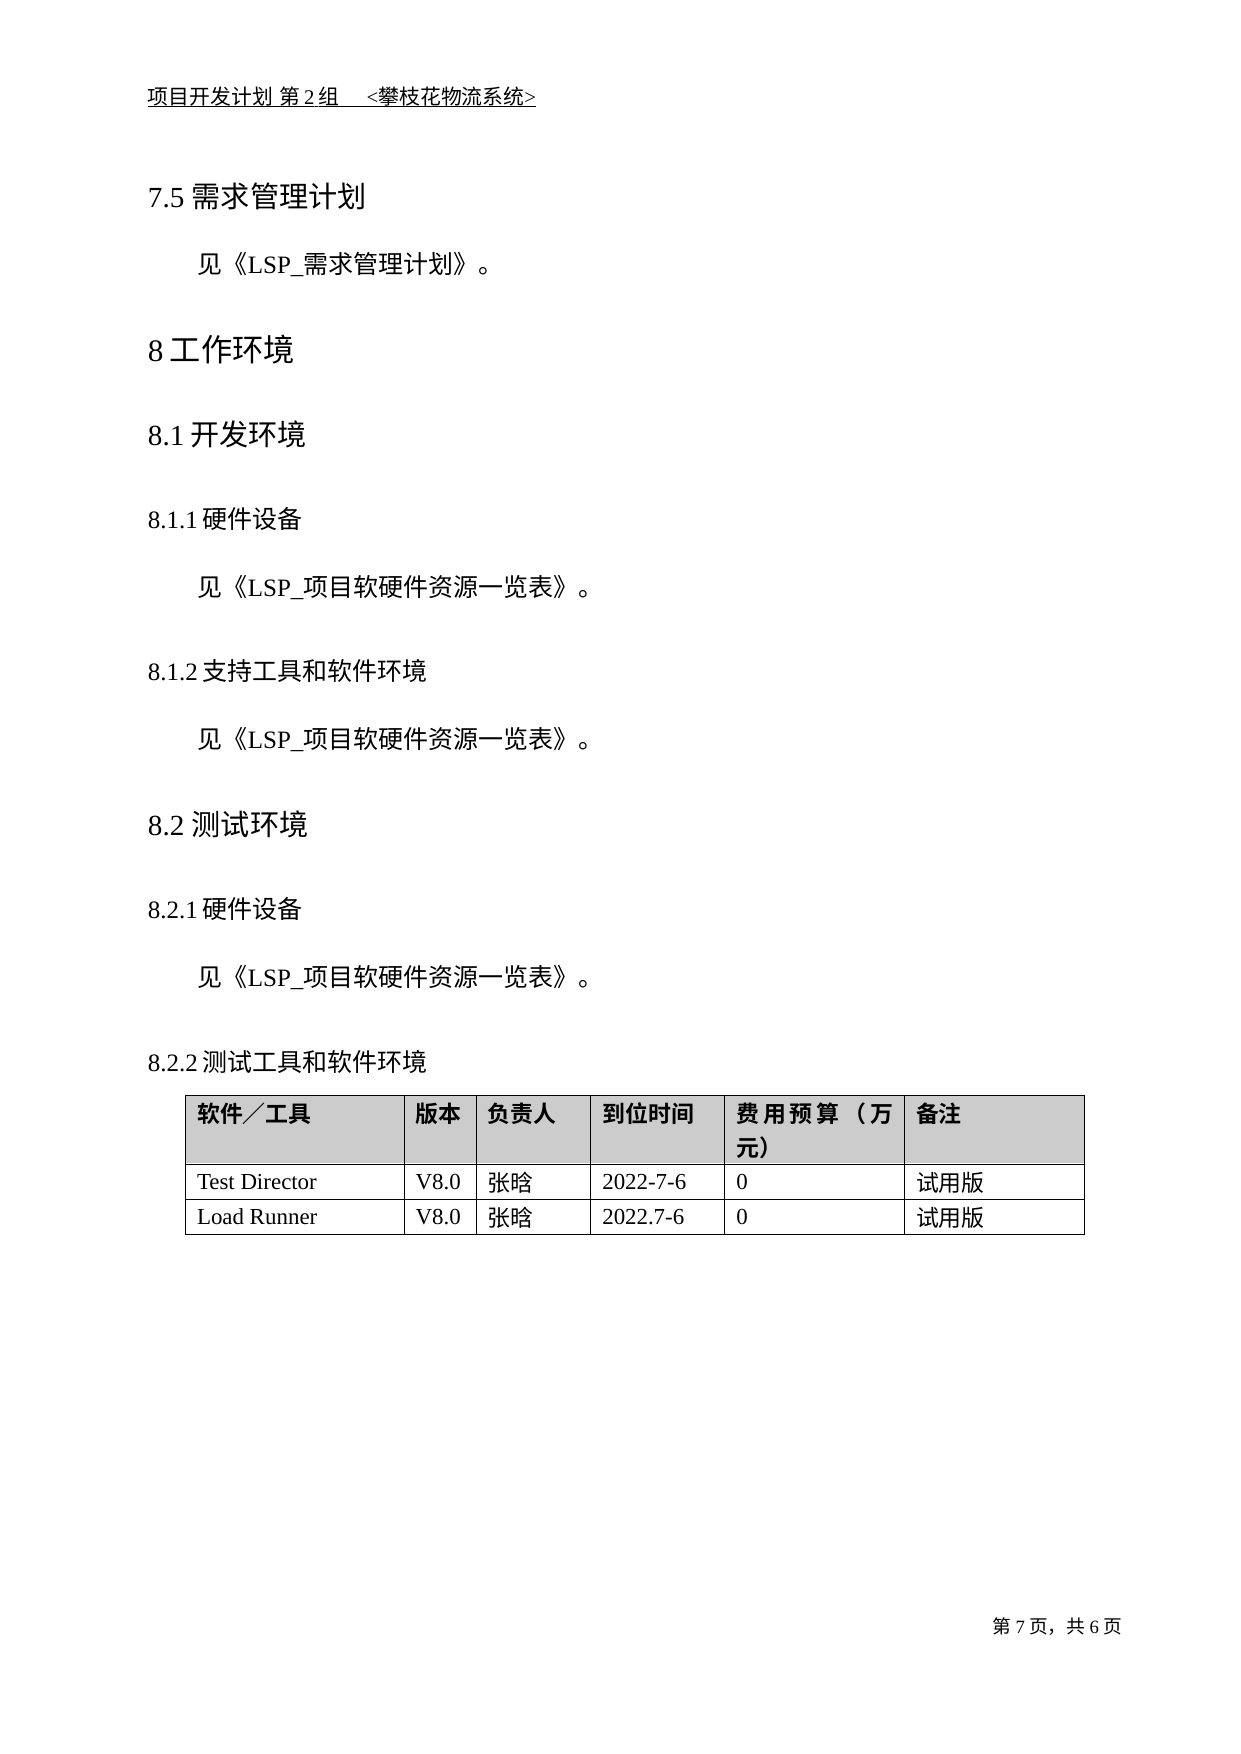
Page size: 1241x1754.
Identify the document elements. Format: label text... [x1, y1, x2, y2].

text 见《LSP_需求管理计划》。 [148, 228, 1122, 296]
text 8.2.2测试工具和软件环境 [148, 1027, 1122, 1094]
table_cell V8.0 [405, 1200, 476, 1233]
subtitle 8.1开发环境 [148, 398, 1122, 466]
table_cell 2022.7-6 [591, 1200, 724, 1233]
subtitle 8工作环境 [148, 313, 1122, 381]
table_cell Load Runner [186, 1200, 404, 1233]
table_header 版本 [405, 1096, 476, 1163]
text 8.1.2支持工具和软件环境 [148, 636, 1122, 704]
table_cell 试用版 [905, 1200, 1084, 1233]
table_header 备注 [905, 1096, 1084, 1163]
text 见《LSP_项目软硬件资源一览表》。 [148, 942, 1122, 1009]
table_cell 2022-7-6 [591, 1165, 724, 1198]
text 见《LSP_项目软硬件资源一览表》。 [148, 551, 1122, 619]
table_header 软件／工具 [186, 1096, 404, 1163]
subtitle 8.2 测试环境 [148, 789, 1122, 857]
text 8.1.1硬件设备 [148, 483, 1122, 551]
text 见《LSP_项目软硬件资源一览表》。 [148, 704, 1122, 772]
table_cell V8.0 [405, 1165, 476, 1198]
table_header 到位时间 [591, 1096, 724, 1163]
table_cell 0 [725, 1165, 904, 1198]
table_header 负责人 [477, 1096, 590, 1163]
table_cell Test Director [186, 1165, 404, 1198]
table_cell 张晗 [477, 1165, 590, 1198]
table_cell 0 [725, 1200, 904, 1233]
subtitle 7.5 需求管理计划 [148, 161, 1122, 228]
text 8.2.1硬件设备 [148, 874, 1122, 942]
table_cell 试用版 [905, 1165, 1084, 1198]
table_cell 张晗 [477, 1200, 590, 1233]
table_header 费用预算（万元） [725, 1096, 904, 1163]
